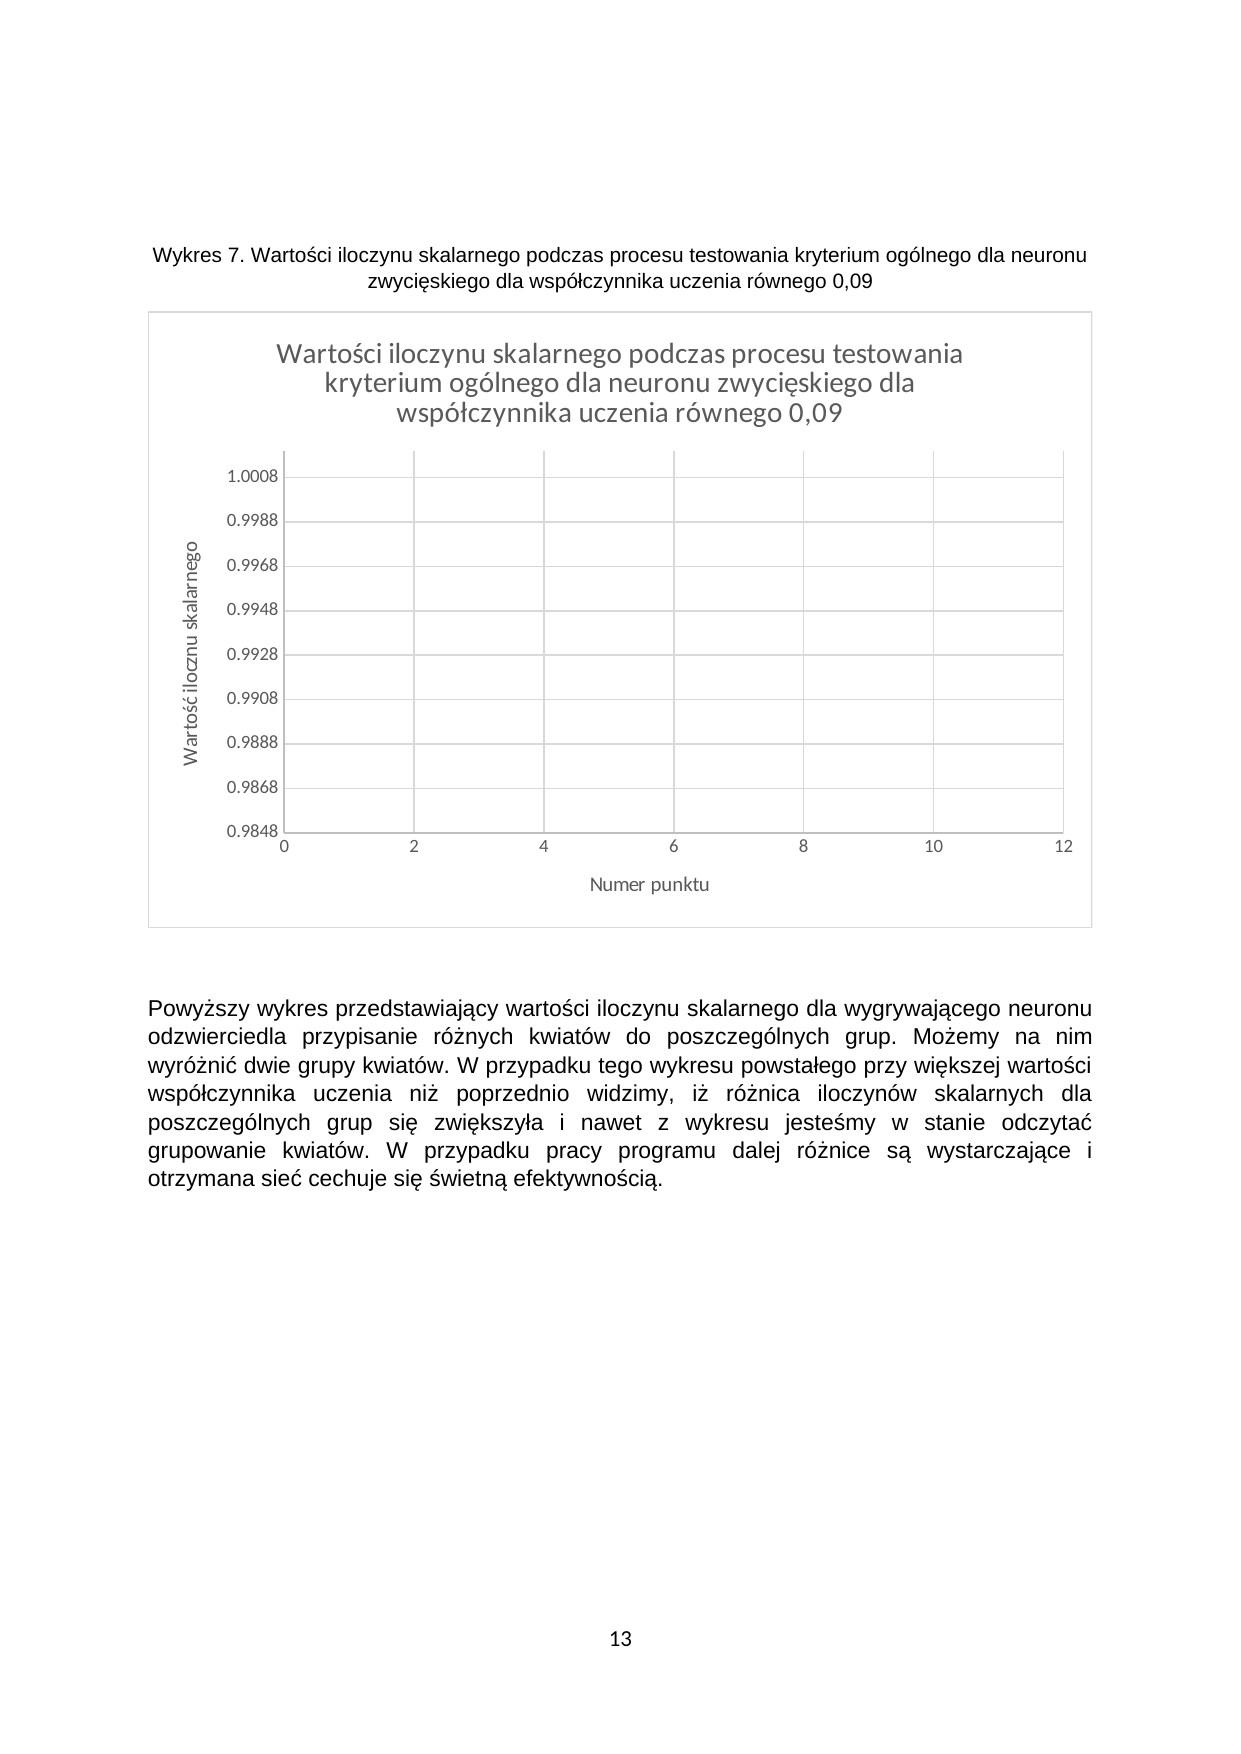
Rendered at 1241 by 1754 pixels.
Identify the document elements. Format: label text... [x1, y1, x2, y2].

text Powyższy wykres przedstawiający wartości iloczynu skalarnego dla wygrywającego neuronu odzwierciedla przypisanie różnych kwiatów do poszczególnych grup. Możemy na nim wyróżnić dwie grupy kwiatów. W przypadku tego wykresu powstałego przy większej wartości współczynnika uczenia niż poprzednio widzimy, iż różnica iloczynów skalarnych dla poszczególnych grup się zwiększyła i nawet z wykresu jesteśmy w stanie odczytać grupowanie kwiatów. W przypadku pracy programu dalej różnice są wystarczające i otrzymana sieć cechuje się świetną efektywnością. [148, 995, 1093, 1192]
text Wykres 7. Wartości iloczynu skalarnego podczas procesu testowania kryterium ogólnego dla neuronu zwycięskiego dla współczynnika uczenia równego 0,09 [148, 243, 1093, 293]
